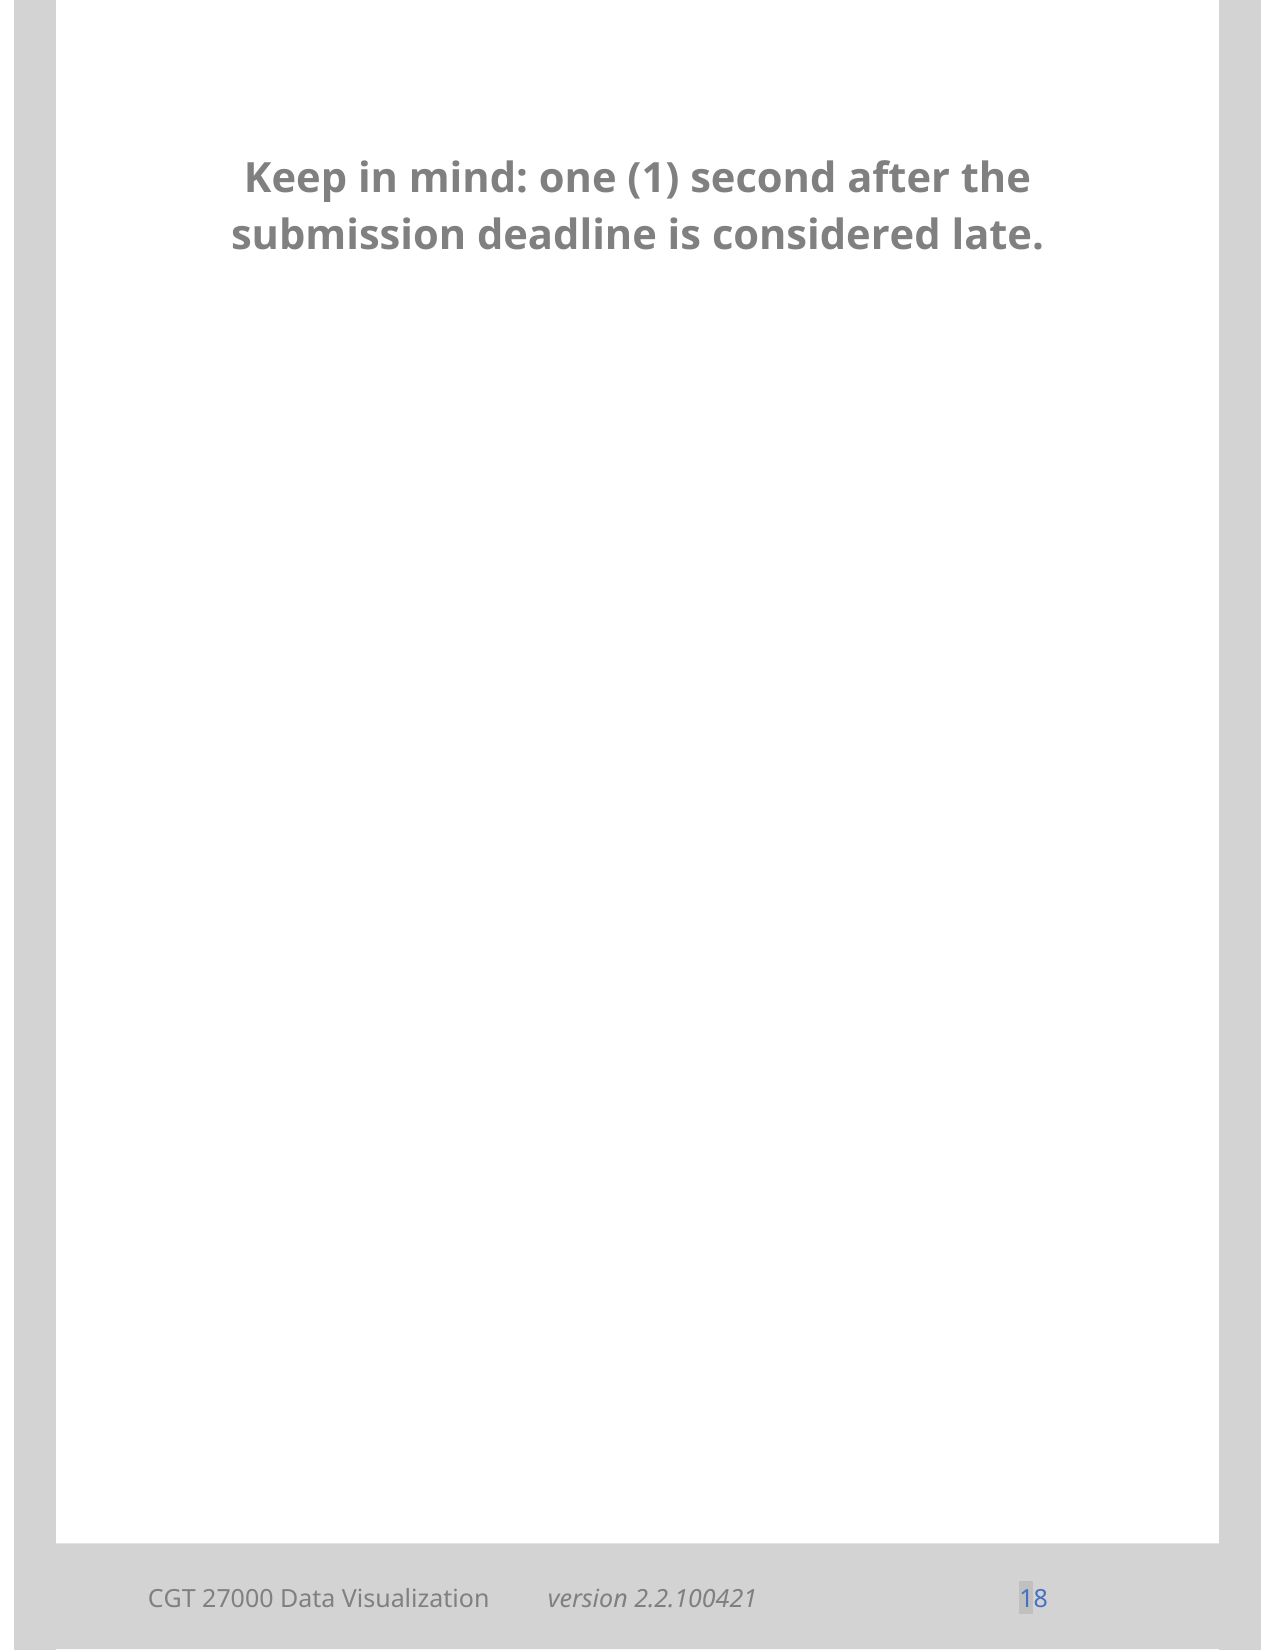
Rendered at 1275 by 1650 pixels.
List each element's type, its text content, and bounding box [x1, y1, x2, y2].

text Keep in mind: one (1) second after the submission deadline is considered late. [148, 148, 1127, 261]
